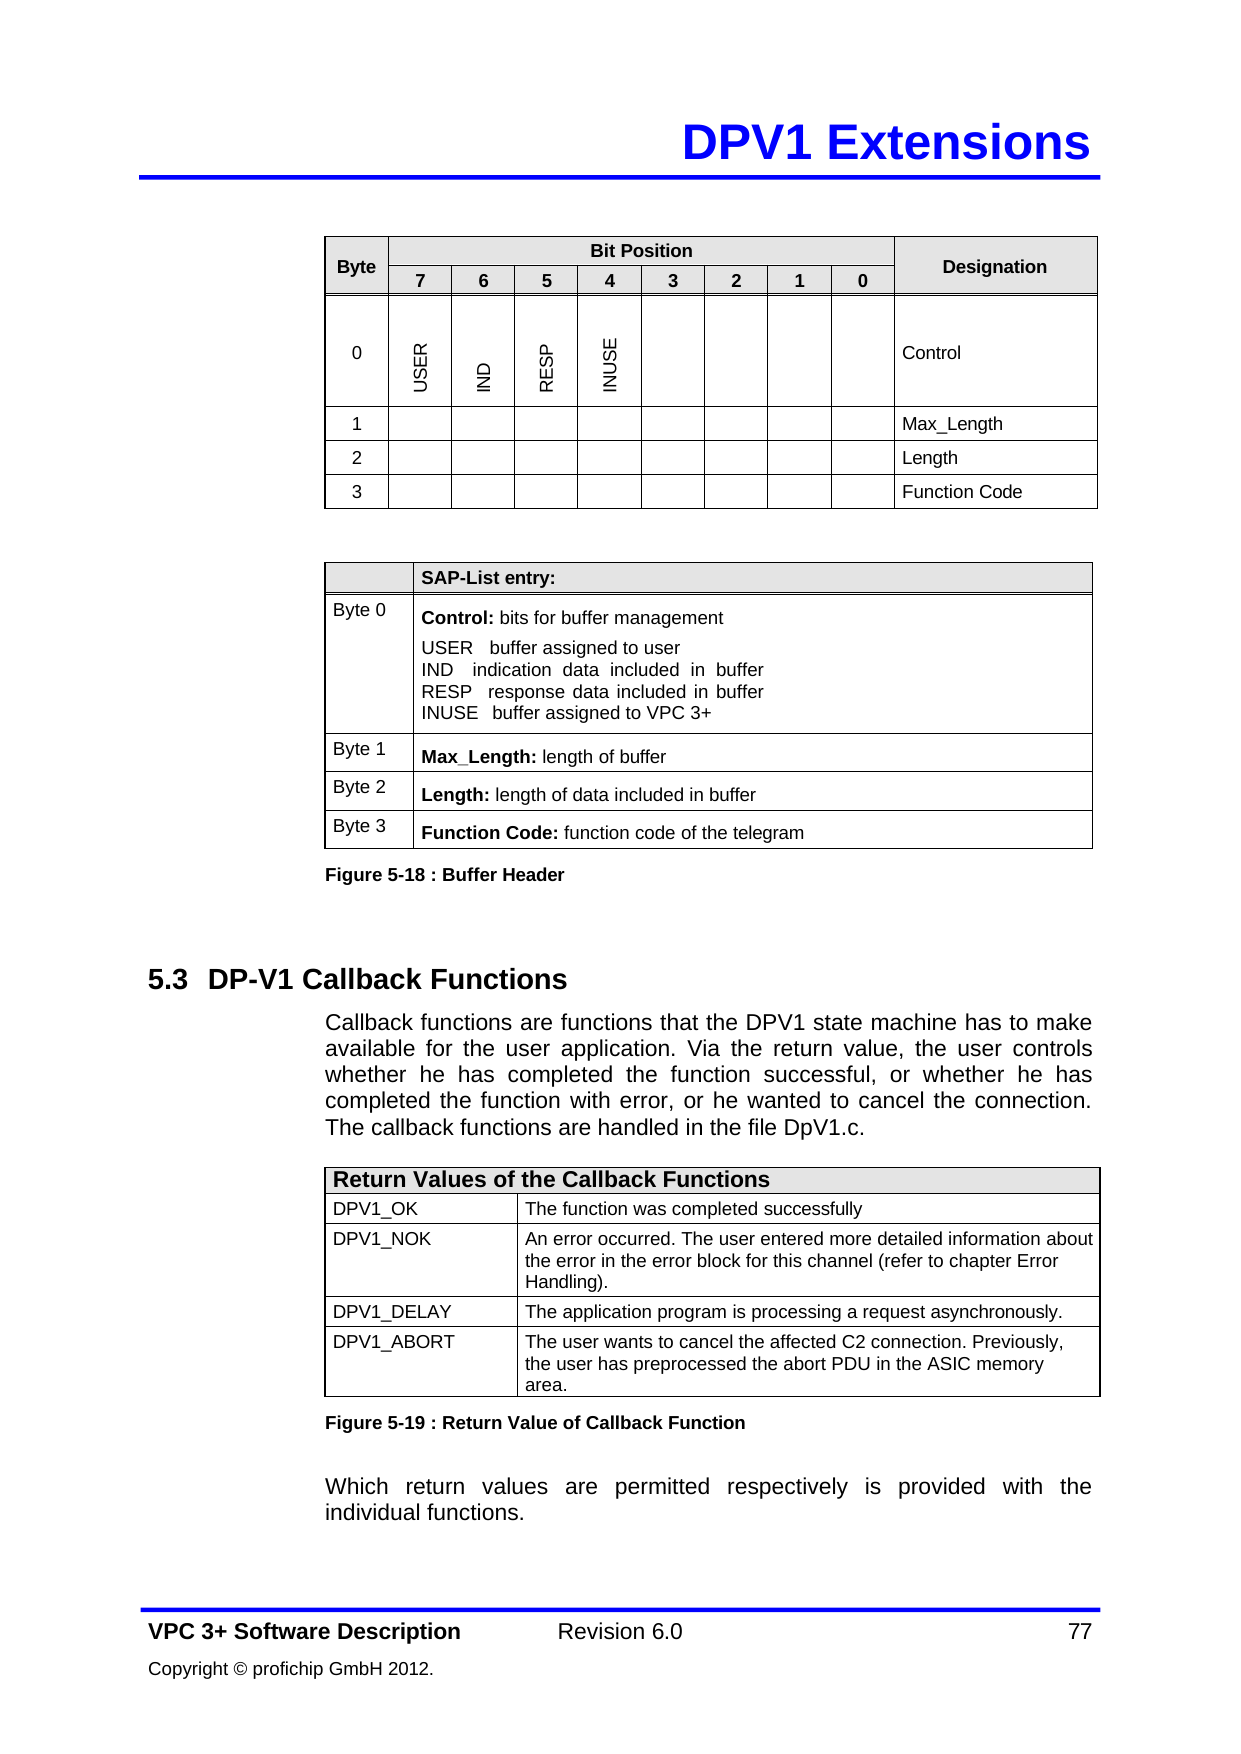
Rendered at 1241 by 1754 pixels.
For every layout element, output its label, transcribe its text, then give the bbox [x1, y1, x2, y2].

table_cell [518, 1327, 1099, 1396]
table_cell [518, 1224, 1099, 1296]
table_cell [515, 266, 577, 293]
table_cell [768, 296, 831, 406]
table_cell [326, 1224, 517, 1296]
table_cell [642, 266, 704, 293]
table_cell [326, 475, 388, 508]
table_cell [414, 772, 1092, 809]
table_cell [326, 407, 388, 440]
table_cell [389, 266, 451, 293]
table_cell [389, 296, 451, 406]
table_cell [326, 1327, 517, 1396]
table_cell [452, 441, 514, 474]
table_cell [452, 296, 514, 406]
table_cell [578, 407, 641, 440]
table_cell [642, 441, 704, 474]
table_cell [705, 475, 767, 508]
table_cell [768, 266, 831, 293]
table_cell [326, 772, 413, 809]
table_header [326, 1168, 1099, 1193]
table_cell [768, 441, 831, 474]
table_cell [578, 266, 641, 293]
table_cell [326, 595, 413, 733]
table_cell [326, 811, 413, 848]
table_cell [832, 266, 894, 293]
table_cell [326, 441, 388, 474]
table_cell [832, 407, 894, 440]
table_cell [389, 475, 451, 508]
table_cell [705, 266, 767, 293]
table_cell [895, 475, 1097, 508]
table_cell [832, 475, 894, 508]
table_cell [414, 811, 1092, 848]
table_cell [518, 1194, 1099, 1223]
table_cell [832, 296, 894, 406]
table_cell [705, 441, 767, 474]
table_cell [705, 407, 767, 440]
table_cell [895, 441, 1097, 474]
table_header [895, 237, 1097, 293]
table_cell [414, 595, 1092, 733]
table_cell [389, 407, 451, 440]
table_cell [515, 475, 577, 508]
text Callback functions are functions that the DPV1 state machine has to make available for the user application. Via the return value, the user controls whether he has completed the function successful, or whether he has completed the function with error, or he wanted to cancel the connection. The callback functions are handled in the file DpV1.c. [325, 1008, 1093, 1140]
text Figure 5-19 : Return Value of Callback Function [325, 1412, 1194, 1434]
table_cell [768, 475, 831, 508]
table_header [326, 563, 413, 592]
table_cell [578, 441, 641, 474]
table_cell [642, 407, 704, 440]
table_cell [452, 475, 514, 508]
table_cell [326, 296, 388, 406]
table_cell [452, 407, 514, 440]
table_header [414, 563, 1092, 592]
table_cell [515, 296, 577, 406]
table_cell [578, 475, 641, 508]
text Which return values are permitted respectively is provided with the individual functions. [325, 1473, 1093, 1526]
text Figure 5-18 : Buffer Header [325, 864, 1194, 886]
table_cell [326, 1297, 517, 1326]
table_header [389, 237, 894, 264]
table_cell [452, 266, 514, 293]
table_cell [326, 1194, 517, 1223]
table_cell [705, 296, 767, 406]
subtitle DP-V1 Callback Functions [148, 962, 1194, 996]
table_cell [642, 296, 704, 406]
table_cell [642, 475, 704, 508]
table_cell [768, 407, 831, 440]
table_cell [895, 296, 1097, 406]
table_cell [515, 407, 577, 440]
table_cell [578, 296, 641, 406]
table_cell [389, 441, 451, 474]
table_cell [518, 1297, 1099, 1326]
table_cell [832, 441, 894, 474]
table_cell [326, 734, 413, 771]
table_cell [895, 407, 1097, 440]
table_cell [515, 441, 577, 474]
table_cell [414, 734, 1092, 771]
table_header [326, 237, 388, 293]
